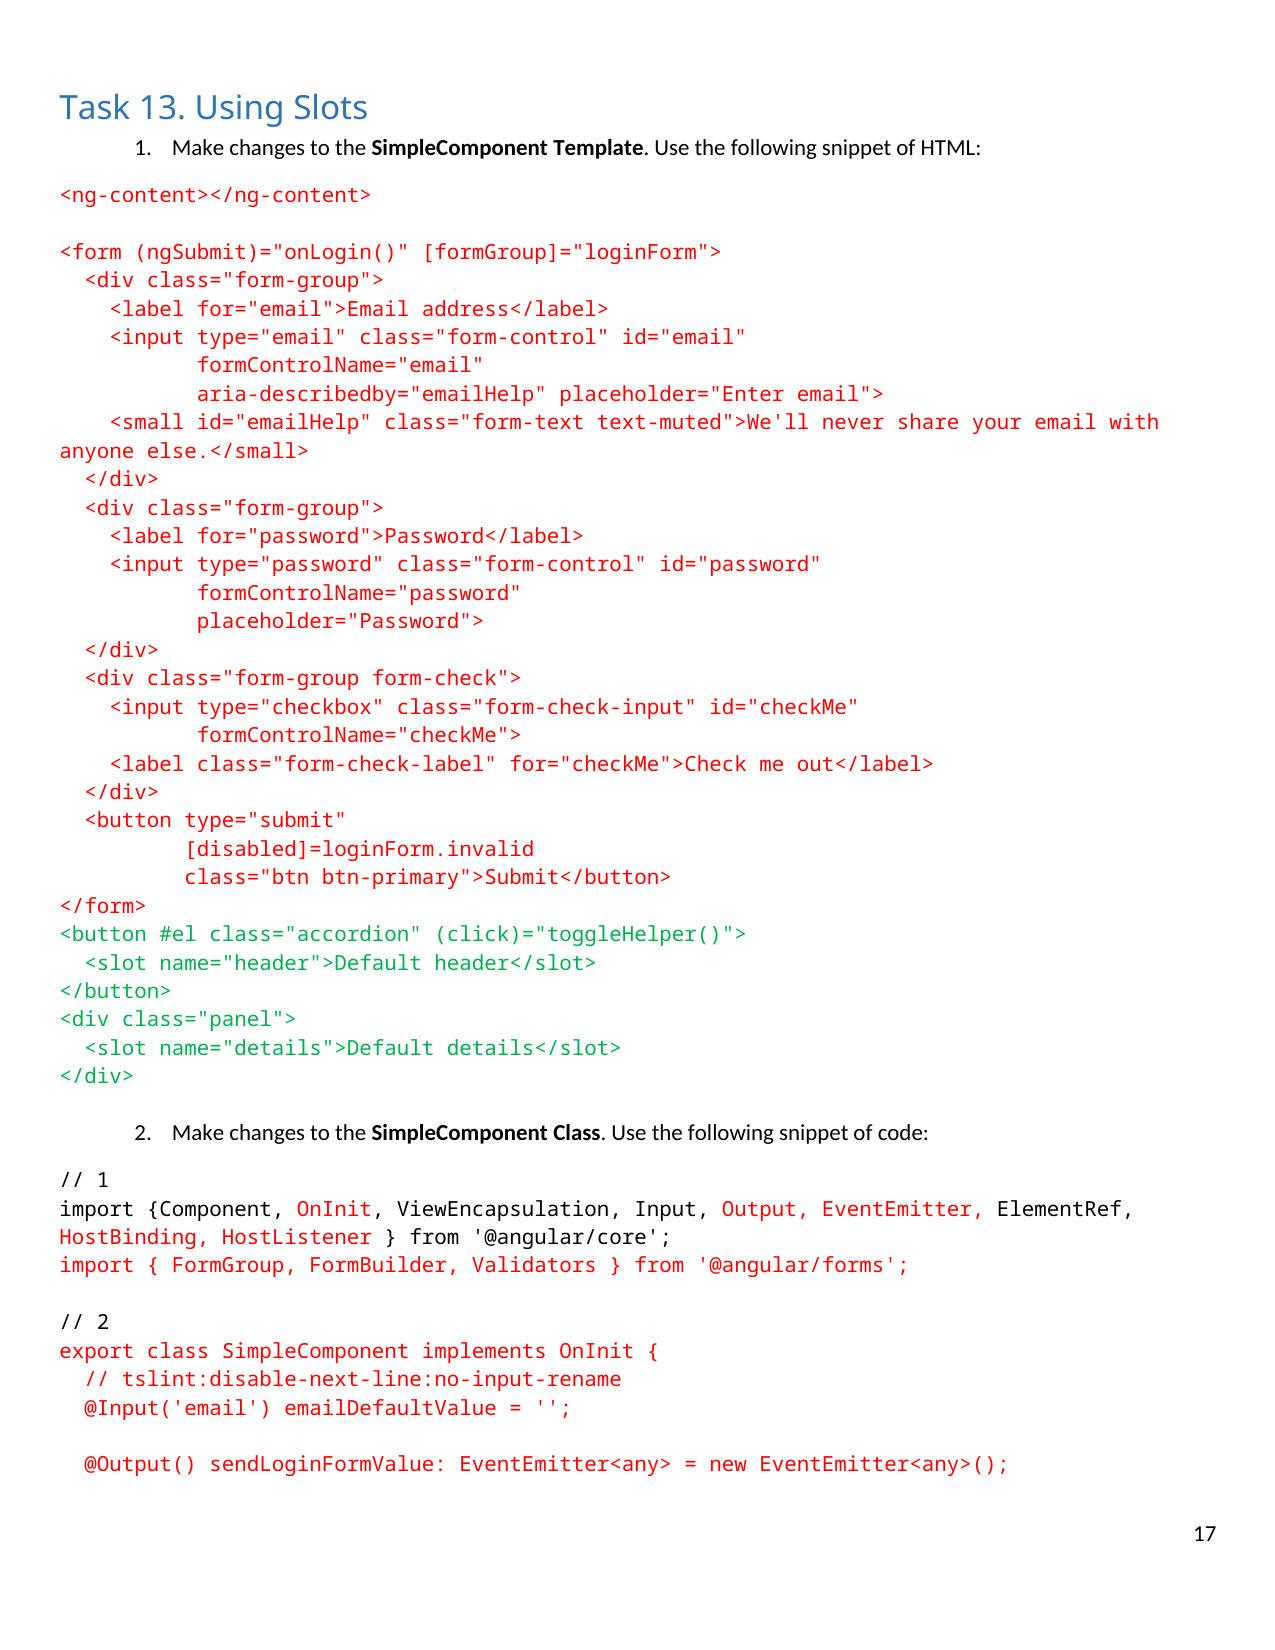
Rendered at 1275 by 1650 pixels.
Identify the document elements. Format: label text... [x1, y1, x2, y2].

text @Input('email') emailDefaultValue = ''; [59, 1393, 1216, 1421]
list Make changes to the SimpleComponent Template. Use the following snippet of HTML: [134, 133, 1216, 161]
text <button #el class="accordion" (click)="toggleHelper()"> [59, 919, 1216, 948]
text aria-describedby="emailHelp" placeholder="Enter email"> [59, 379, 1216, 407]
text <slot name="details">Default details</slot> [59, 1033, 1216, 1061]
text import {Component, OnInit, ViewEncapsulation, Input, Output, EventEmitter, ElementRef, HostBinding, HostListener } from '@angular/core'; [59, 1194, 1216, 1251]
text </div> [59, 777, 1216, 806]
text // 2 [59, 1307, 1216, 1336]
text import { FormGroup, FormBuilder, Validators } from '@angular/forms'; [59, 1251, 1216, 1279]
text formControlName="email" [59, 351, 1216, 379]
text <input type="checkbox" class="form-check-input" id="checkMe" [59, 692, 1216, 720]
text </button> [59, 976, 1216, 1004]
text </div> [59, 635, 1216, 663]
text placeholder="Password"> [59, 606, 1216, 635]
text // tslint:disable-next-line:no-input-rename [59, 1364, 1216, 1393]
text [disabled]=loginForm.invalid [59, 834, 1216, 862]
text <div class="form-group form-check"> [59, 663, 1216, 692]
text <input type="email" class="form-control" id="email" [59, 322, 1216, 351]
text <button type="submit" [59, 806, 1216, 834]
text <small id="emailHelp" class="form-text text-muted">We'll never share your email with anyone else.</small> [59, 407, 1216, 464]
text class="btn btn-primary">Submit</button> [59, 862, 1216, 891]
text <form (ngSubmit)="onLogin()" [formGroup]="loginForm"> [59, 237, 1216, 265]
text @Output() sendLoginFormValue: EventEmitter<any> = new EventEmitter<any>(); [59, 1449, 1216, 1478]
text </div> [59, 1061, 1216, 1090]
text export class SimpleComponent implements OnInit { [59, 1336, 1216, 1364]
text formControlName="checkMe"> [59, 720, 1216, 749]
text </form> [59, 891, 1216, 919]
text // 1 [59, 1165, 1216, 1194]
text <div class="form-group"> [59, 265, 1216, 294]
text <ng-content></ng-content> [59, 180, 1216, 208]
text <input type="password" class="form-control" id="password" [59, 549, 1216, 578]
text <div class="panel"> [59, 1004, 1216, 1033]
text </div> [59, 464, 1216, 493]
text <label for="email">Email address</label> [59, 294, 1216, 322]
text <label class="form-check-label" for="checkMe">Check me out</label> [59, 749, 1216, 777]
text <slot name="header">Default header</slot> [59, 948, 1216, 976]
text formControlName="password" [59, 578, 1216, 606]
list Make changes to the SimpleComponent Class. Use the following snippet of code: [134, 1118, 1216, 1146]
subtitle Task 13. Using Slots [59, 84, 1216, 129]
text <label for="password">Password</label> [59, 521, 1216, 549]
text <div class="form-group"> [59, 493, 1216, 521]
